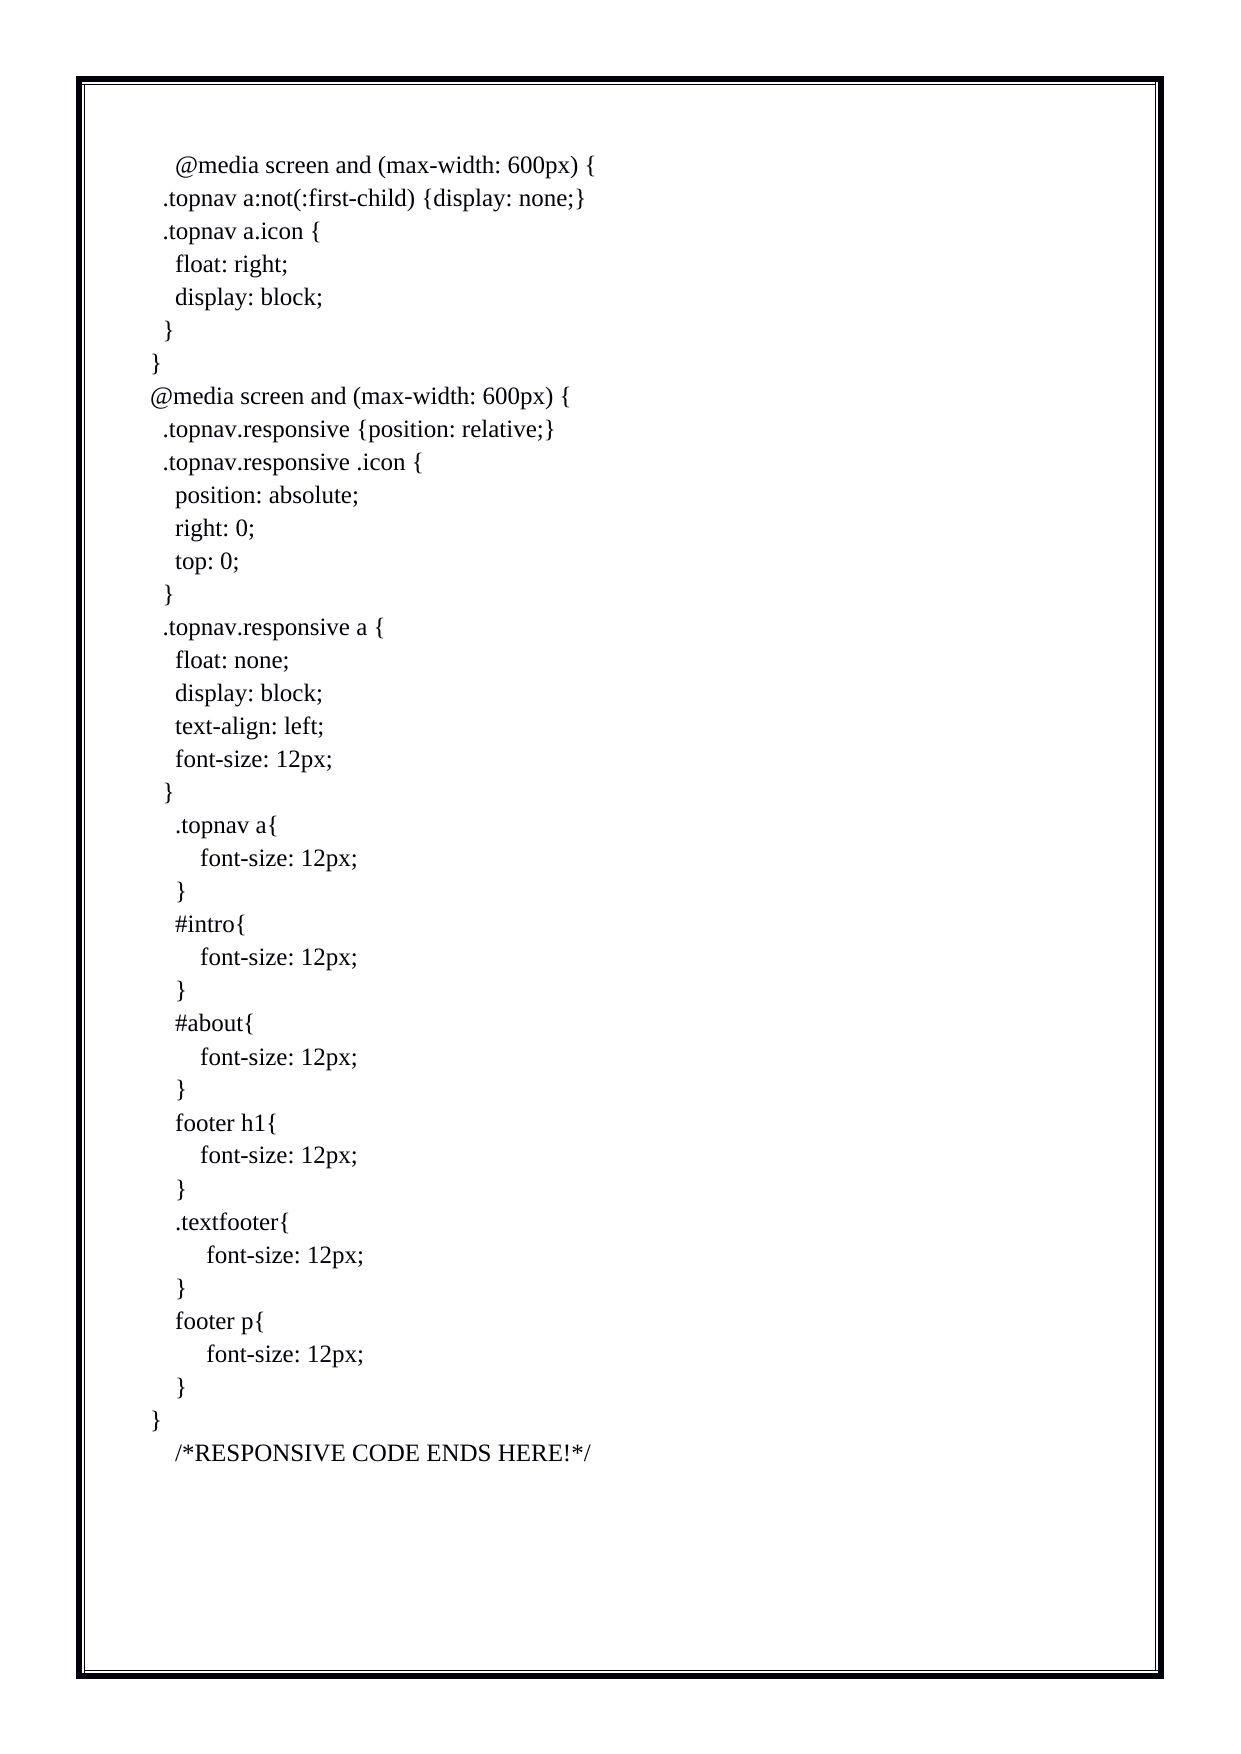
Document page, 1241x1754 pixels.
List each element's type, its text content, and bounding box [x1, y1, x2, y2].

text .topnav a:not(:first-child) {display: none;} [150, 183, 1090, 212]
text float: right; [150, 249, 1090, 278]
text .topnav.responsive a { [150, 612, 1090, 641]
text } [150, 1405, 1090, 1433]
text footer p{ [150, 1306, 1090, 1334]
text } [150, 579, 1090, 608]
text } [150, 1372, 1090, 1401]
text font-size: 12px; [150, 1042, 1090, 1070]
text display: block; [150, 282, 1090, 311]
text .topnav.responsive .icon { [150, 447, 1090, 476]
text right: 0; [150, 513, 1090, 542]
text #intro{ [150, 909, 1090, 938]
text } [150, 976, 1090, 1004]
text .topnav a.icon { [150, 216, 1090, 245]
text footer h1{ [150, 1108, 1090, 1136]
text .topnav.responsive {position: relative;} [150, 414, 1090, 443]
text font-size: 12px; [150, 942, 1090, 971]
text } [150, 777, 1090, 806]
text @media screen and (max-width: 600px) { [150, 381, 1090, 410]
text text-align: left; [150, 711, 1090, 740]
text font-size: 12px; [150, 744, 1090, 773]
text font-size: 12px; [150, 1339, 1090, 1367]
text } [150, 315, 1090, 344]
text font-size: 12px; [150, 843, 1090, 872]
text } [150, 1273, 1090, 1301]
text #about{ [150, 1008, 1090, 1037]
text top: 0; [150, 546, 1090, 575]
text font-size: 12px; [150, 1240, 1090, 1268]
text } [150, 1074, 1090, 1103]
text float: none; [150, 645, 1090, 674]
text display: block; [150, 678, 1090, 707]
text } [150, 1174, 1090, 1202]
text /*RESPONSIVE CODE ENDS HERE!*/ [150, 1438, 1090, 1467]
text .topnav a{ [150, 810, 1090, 839]
text .textfooter{ [150, 1207, 1090, 1235]
text @media screen and (max-width: 600px) { [150, 150, 1090, 179]
text } [150, 876, 1090, 905]
text font-size: 12px; [150, 1141, 1090, 1169]
text position: absolute; [150, 480, 1090, 509]
text } [150, 348, 1090, 377]
